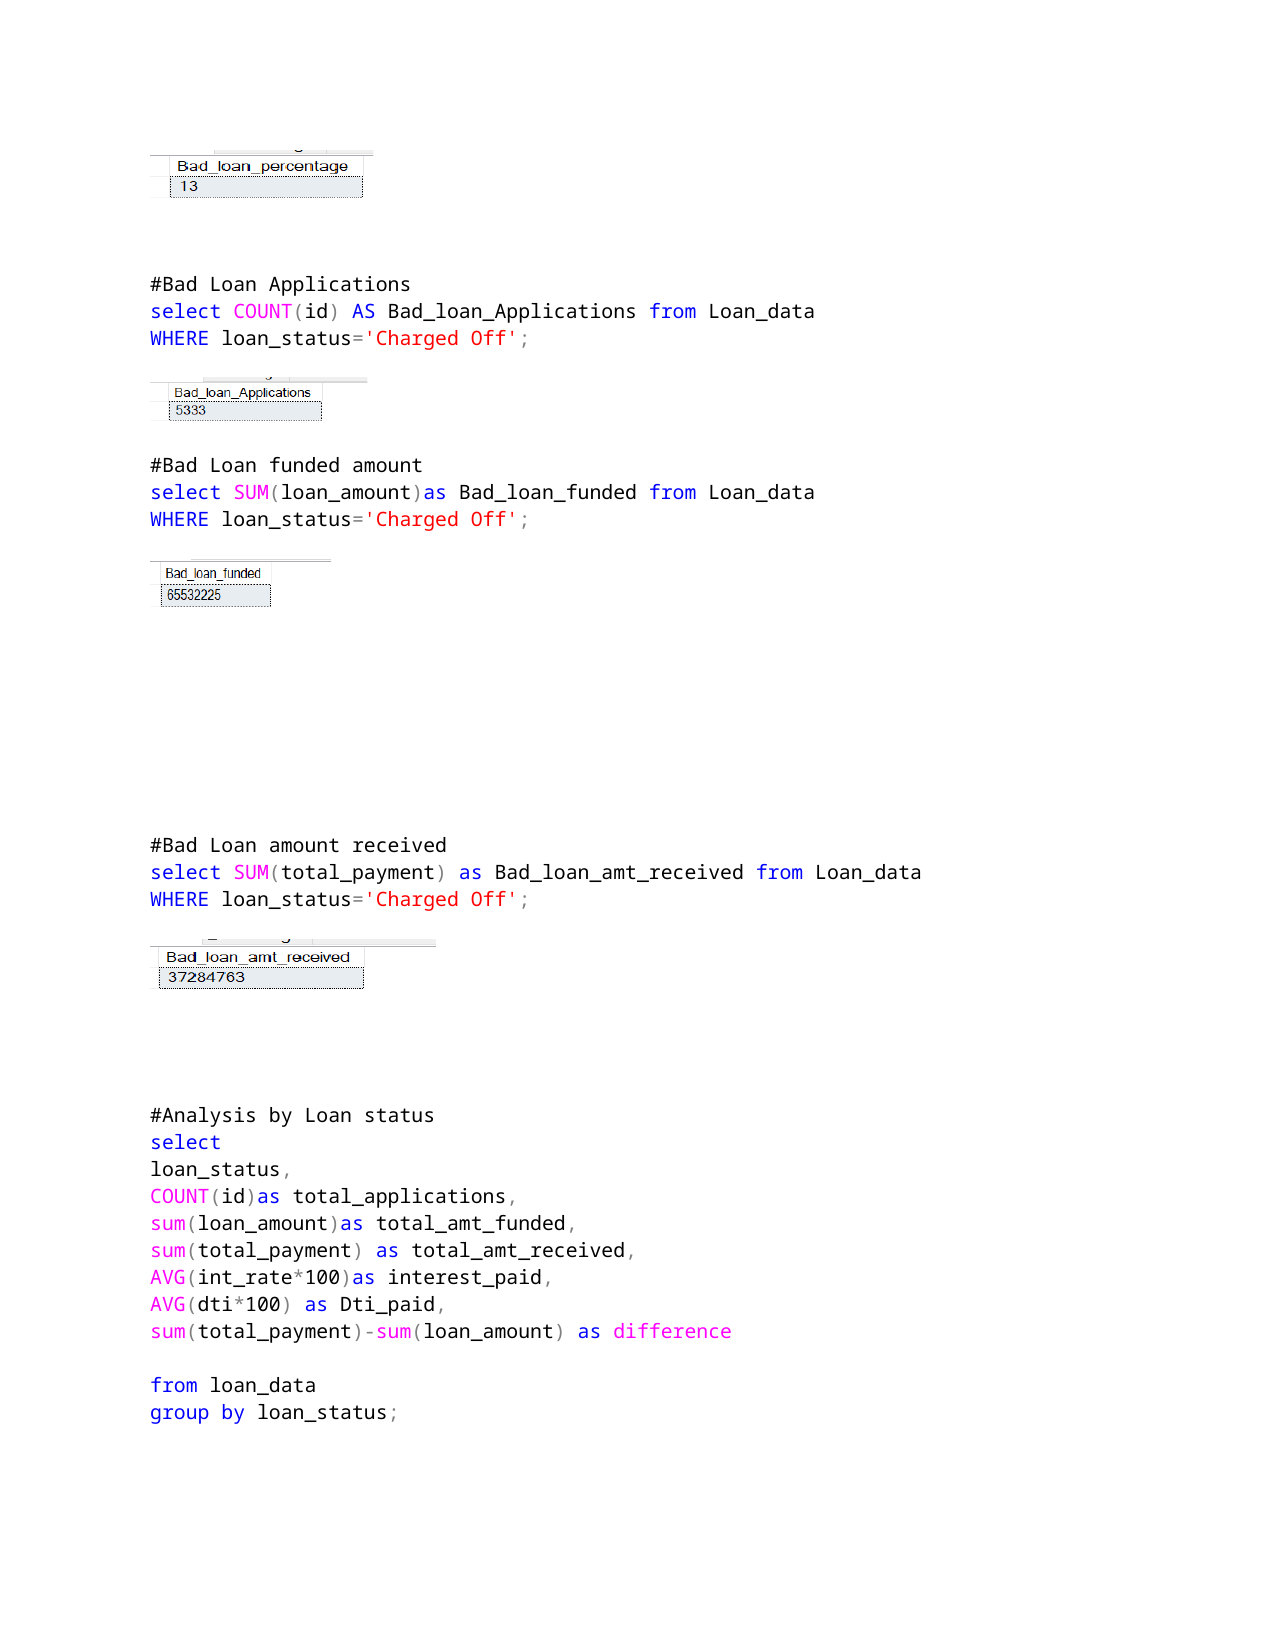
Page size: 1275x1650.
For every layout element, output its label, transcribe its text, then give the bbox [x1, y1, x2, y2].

text WHERE loan_status='Charged Off'; [150, 885, 1125, 912]
text COUNT(id)as total_applications, [150, 1183, 1125, 1209]
text from loan_data [150, 1371, 1125, 1398]
text loan_status, [150, 1156, 1125, 1183]
text sum(loan_amount)as total_amt_funded, [150, 1209, 1125, 1237]
text WHERE loan_status='Charged Off'; [150, 505, 1125, 532]
text sum(total_payment)-sum(loan_amount) as difference [150, 1317, 1125, 1344]
text select SUM(loan_amount)as Bad_loan_funded from Loan_data [150, 478, 1125, 505]
text AVG(dti*100) as Dti_paid, [150, 1291, 1125, 1317]
text #Bad Loan Applications [150, 270, 1125, 297]
picture [150, 377, 368, 452]
text WHERE loan_status='Charged Off'; [150, 324, 1125, 351]
text select [150, 1129, 1125, 1156]
text #Bad Loan amount received [150, 831, 1125, 858]
text select COUNT(id) AS Bad_loan_Applications from Loan_data [150, 297, 1125, 324]
text AVG(int_rate*100)as interest_paid, [150, 1263, 1125, 1291]
text #Bad Loan funded amount [150, 451, 1125, 478]
picture [150, 559, 332, 616]
text #Analysis by Loan status [150, 1102, 1125, 1129]
picture [150, 150, 374, 217]
text group by loan_status; [150, 1398, 1125, 1425]
text sum(total_payment) as total_amt_received, [150, 1237, 1125, 1263]
text select SUM(total_payment) as Bad_loan_amt_received from Loan_data [150, 858, 1125, 885]
picture [150, 939, 436, 1021]
